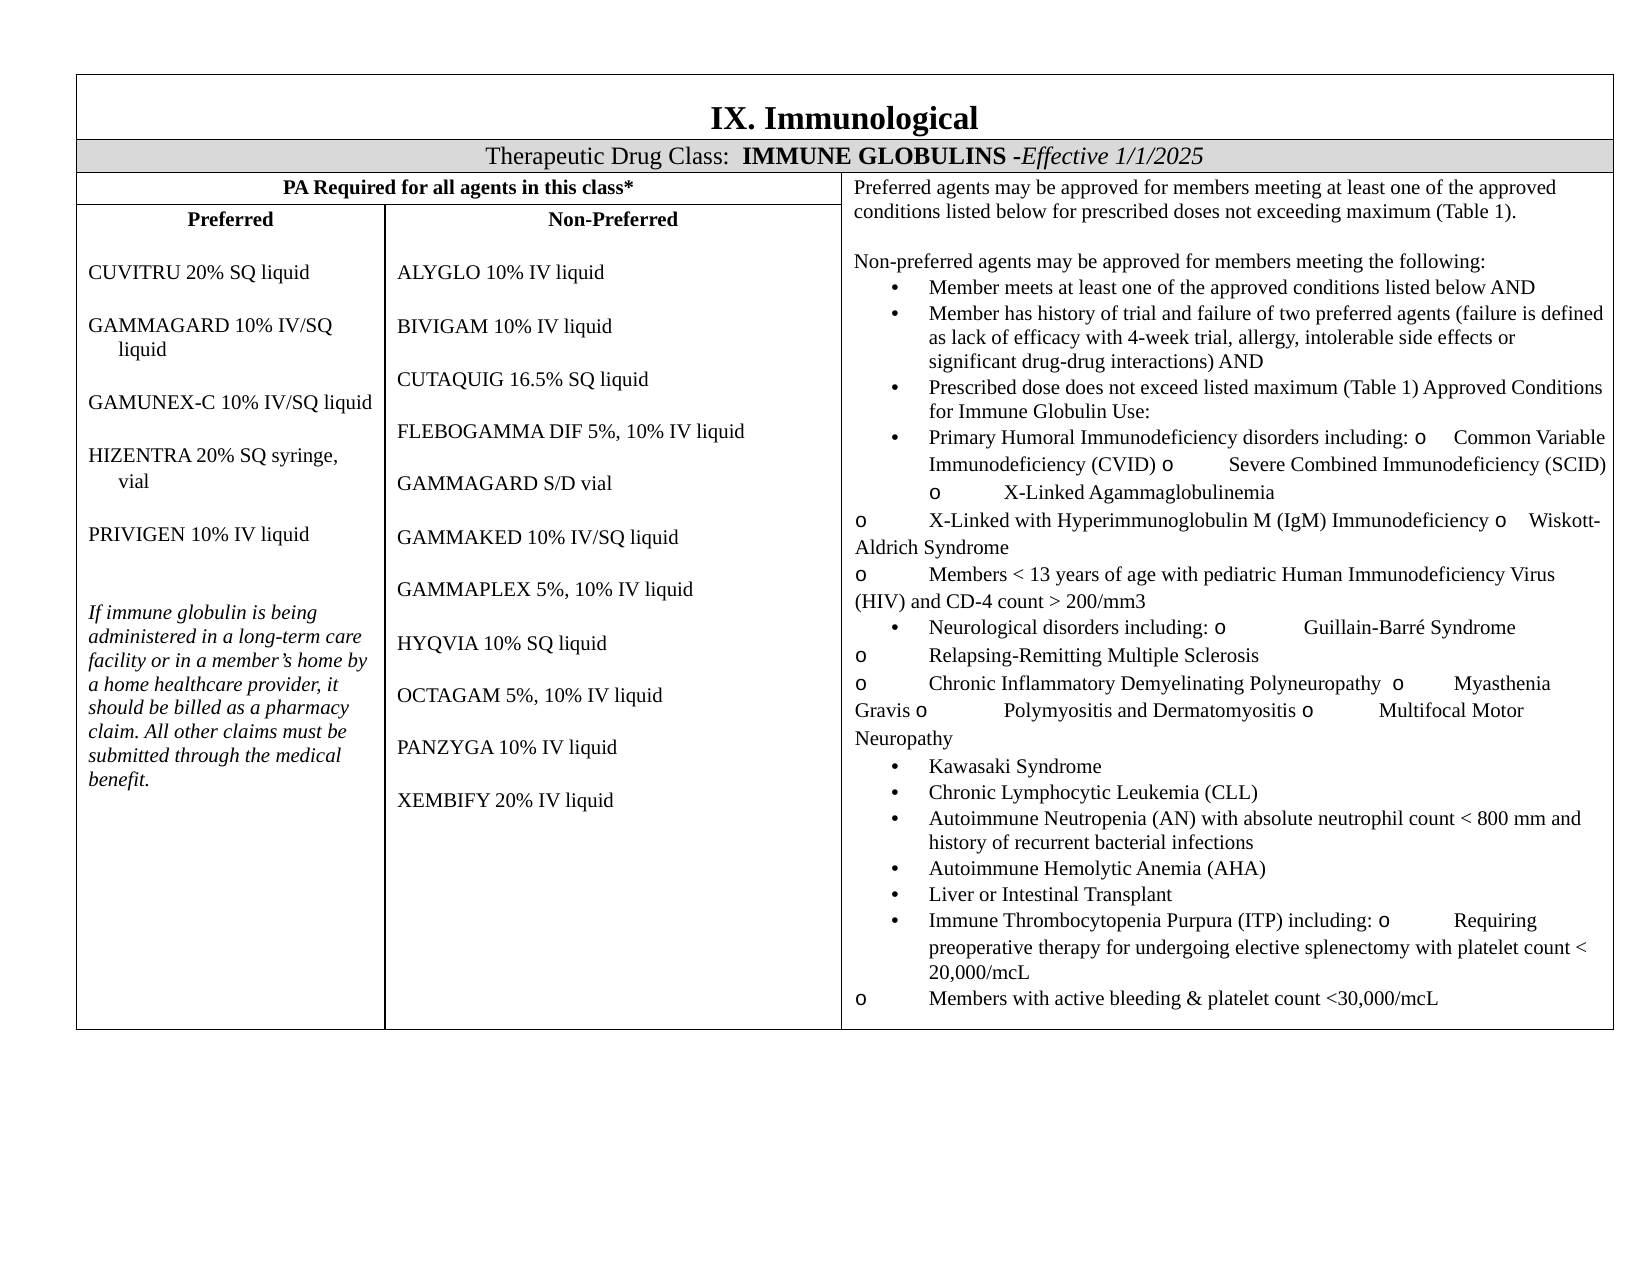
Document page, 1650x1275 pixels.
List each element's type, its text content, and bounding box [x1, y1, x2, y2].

table_cell Therapeutic Drug Class: IMMUNE GLOBULINS -Effective 1/1/2025 [77, 140, 1613, 172]
table_cell IX. Immunological [77, 75, 1613, 139]
table_cell PA Required for all agents in this class* [77, 173, 841, 204]
table_cell Preferred CUVITRU 20% SQ liquid GAMMAGARD 10% IV/SQ liquid GAMUNEX-C 10% IV/SQ liquid HIZENTRA 20% SQ syringe, vial PRIVIGEN 10% IV liquid If immune globulin is being administered in a long-term care facility or in a member’s home by a home healthcare provider, it should be billed as a pharmacy claim. All other claims must be submitted through the medical benefit. [77, 205, 384, 1028]
table_cell Non-Preferred ALYGLO 10% IV liquid BIVIGAM 10% IV liquid CUTAQUIG 16.5% SQ liquid FLEBOGAMMA DIF 5%, 10% IV liquid GAMMAGARD S/D vial GAMMAKED 10% IV/SQ liquid GAMMAPLEX 5%, 10% IV liquid HYQVIA 10% SQ liquid OCTAGAM 5%, 10% IV liquid PANZYGA 10% IV liquid XEMBIFY 20% IV liquid [386, 205, 841, 1028]
table_cell Preferred agents may be approved for members meeting at least one of the approved conditions listed below for prescribed doses not exceeding maximum (Table 1). Non-preferred agents may be approved for members meeting the following: Member meets at least one of the approved conditions listed below AND Member has history of trial and failure of two preferred agents (failure is defined as lack of efficacy with 4-week trial, allergy, intolerable side effects or significant drug-drug interactions) AND Prescribed dose does not exceed listed maximum (Table 1) Approved Conditions for Immune Globulin Use: Primary Humoral Immunodeficiency disorders including: o Common Variable Immunodeficiency (CVID) o Severe Combined Immunodeficiency (SCID) o X-Linked Agammaglobulinemia X-Linked with Hyperimmunoglobulin M (IgM) Immunodeficiency o Wiskott-Aldrich Syndrome Members < 13 years of age with pediatric Human Immunodeficiency Virus (HIV) and CD-4 count > 200/mm3 Neurological disorders including: o Guillain-Barré Syndrome Relapsing-Remitting Multiple Sclerosis Chronic Inflammatory Demyelinating Polyneuropathy o Myasthenia Gravis o Polymyositis and Dermatomyositis o Multifocal Motor Neuropathy Kawasaki Syndrome Chronic Lymphocytic Leukemia (CLL) Autoimmune Neutropenia (AN) with absolute neutrophil count < 800 mm and history of recurrent bacterial infections Autoimmune Hemolytic Anemia (AHA) Liver or Intestinal Transplant Immune Thrombocytopenia Purpura (ITP) including: o Requiring preoperative therapy for undergoing elective splenectomy with platelet count < 20,000/mcL Members with active bleeding & platelet count <30,000/mcL [842, 173, 1613, 1028]
